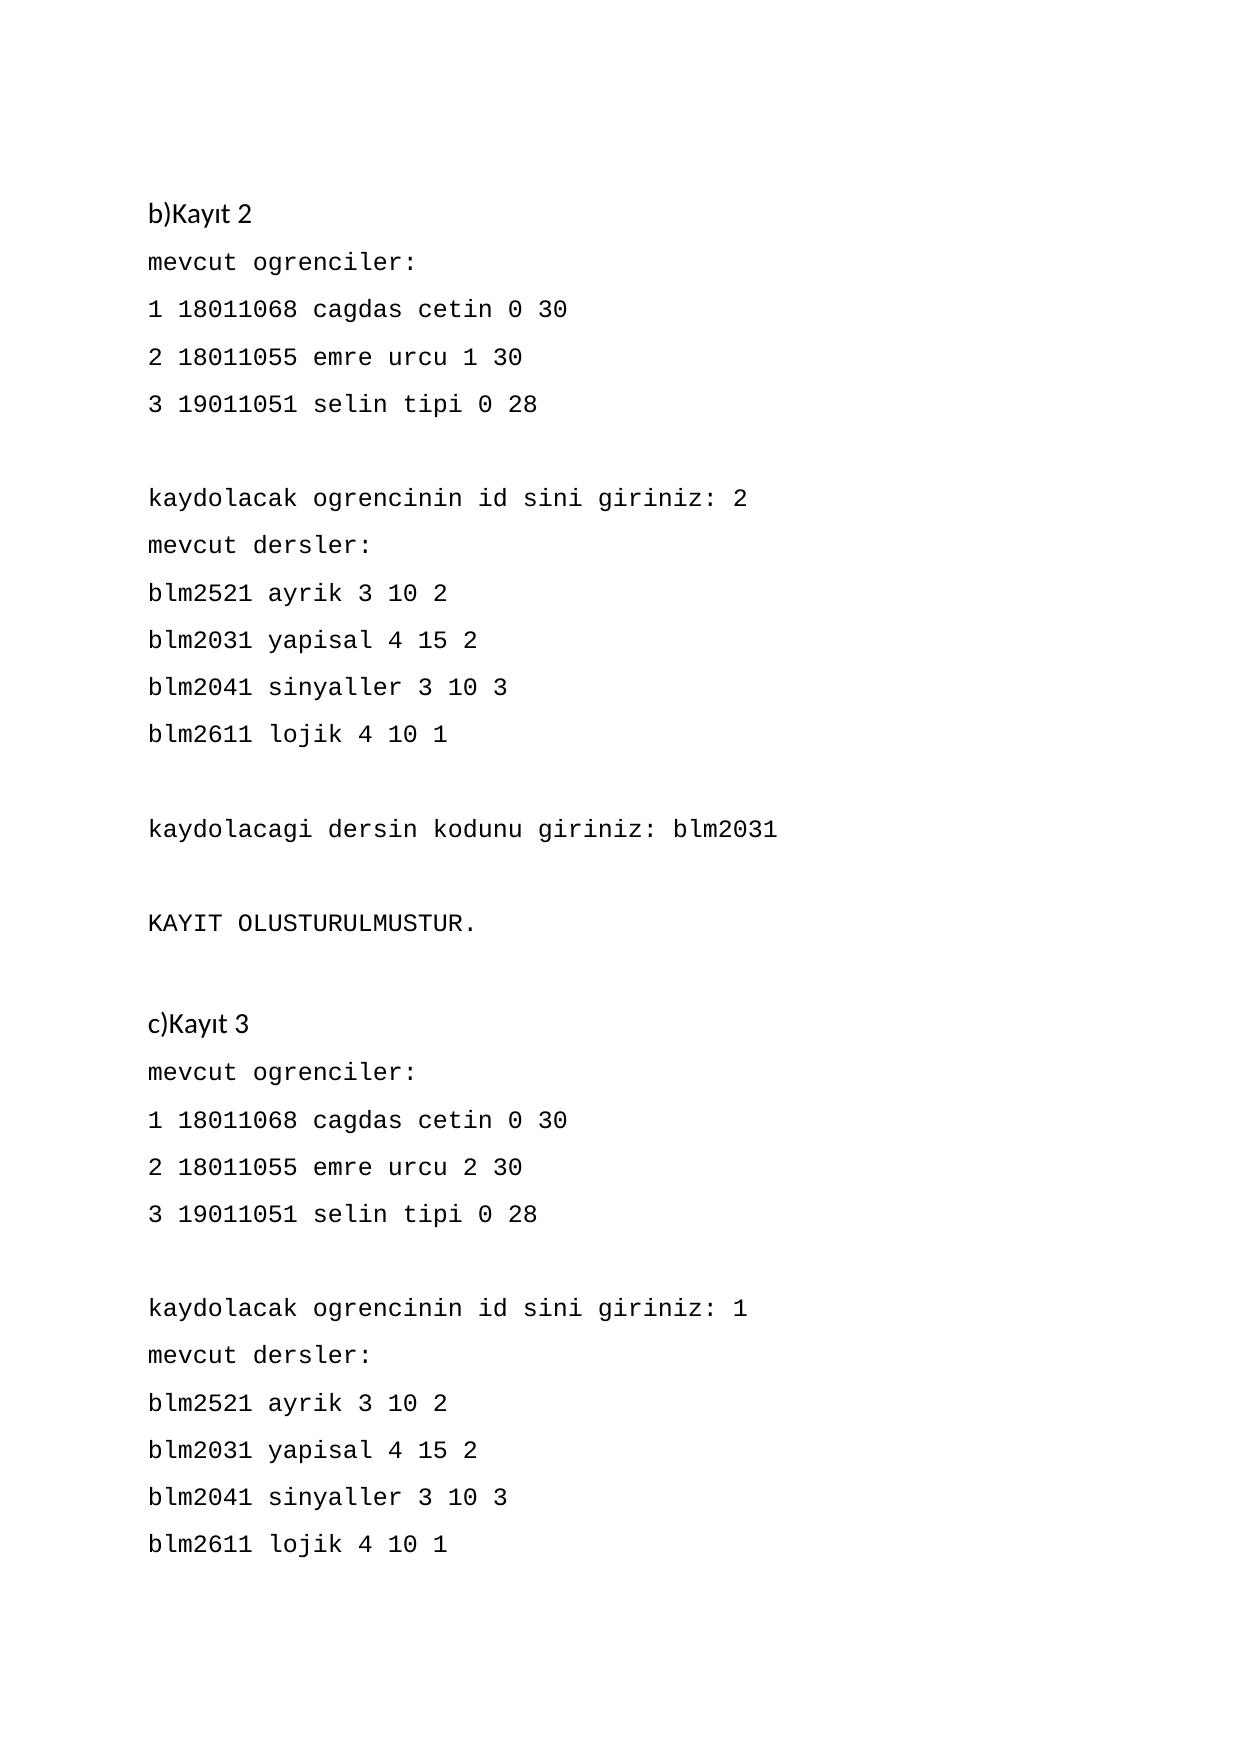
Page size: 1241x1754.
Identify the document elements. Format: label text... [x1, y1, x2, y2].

text kaydolacagi dersin kodunu giriniz: blm2031 [148, 816, 1093, 844]
text blm2611 lojik 4 10 1 [148, 722, 1093, 750]
text kaydolacak ogrencinin id sini giriniz: 2 [148, 486, 1093, 514]
text blm2611 lojik 4 10 1 [148, 1532, 1093, 1560]
text mevcut dersler: [148, 1343, 1093, 1371]
text 2 18011055 emre urcu 2 30 [148, 1154, 1093, 1183]
text KAYIT OLUSTURULMUSTUR. [148, 911, 1093, 939]
text 1 18011068 cagdas cetin 0 30 [148, 1107, 1093, 1136]
text 3 19011051 selin tipi 0 28 [148, 391, 1093, 420]
text mevcut dersler: [148, 533, 1093, 561]
text blm2041 sinyaller 3 10 3 [148, 674, 1093, 703]
text b)Kayıt 2 [148, 195, 1093, 230]
text c)Kayıt 3 [148, 1005, 1093, 1041]
text kaydolacak ogrencinin id sini giriniz: 1 [148, 1296, 1093, 1324]
text mevcut ogrenciler: [148, 1060, 1093, 1088]
text blm2031 yapisal 4 15 2 [148, 627, 1093, 656]
text 2 18011055 emre urcu 1 30 [148, 344, 1093, 373]
text mevcut ogrenciler: [148, 250, 1093, 278]
text 1 18011068 cagdas cetin 0 30 [148, 297, 1093, 325]
text blm2041 sinyaller 3 10 3 [148, 1485, 1093, 1513]
text blm2521 ayrik 3 10 2 [148, 580, 1093, 608]
text 3 19011051 selin tipi 0 28 [148, 1202, 1093, 1230]
text blm2031 yapisal 4 15 2 [148, 1437, 1093, 1466]
text blm2521 ayrik 3 10 2 [148, 1390, 1093, 1419]
